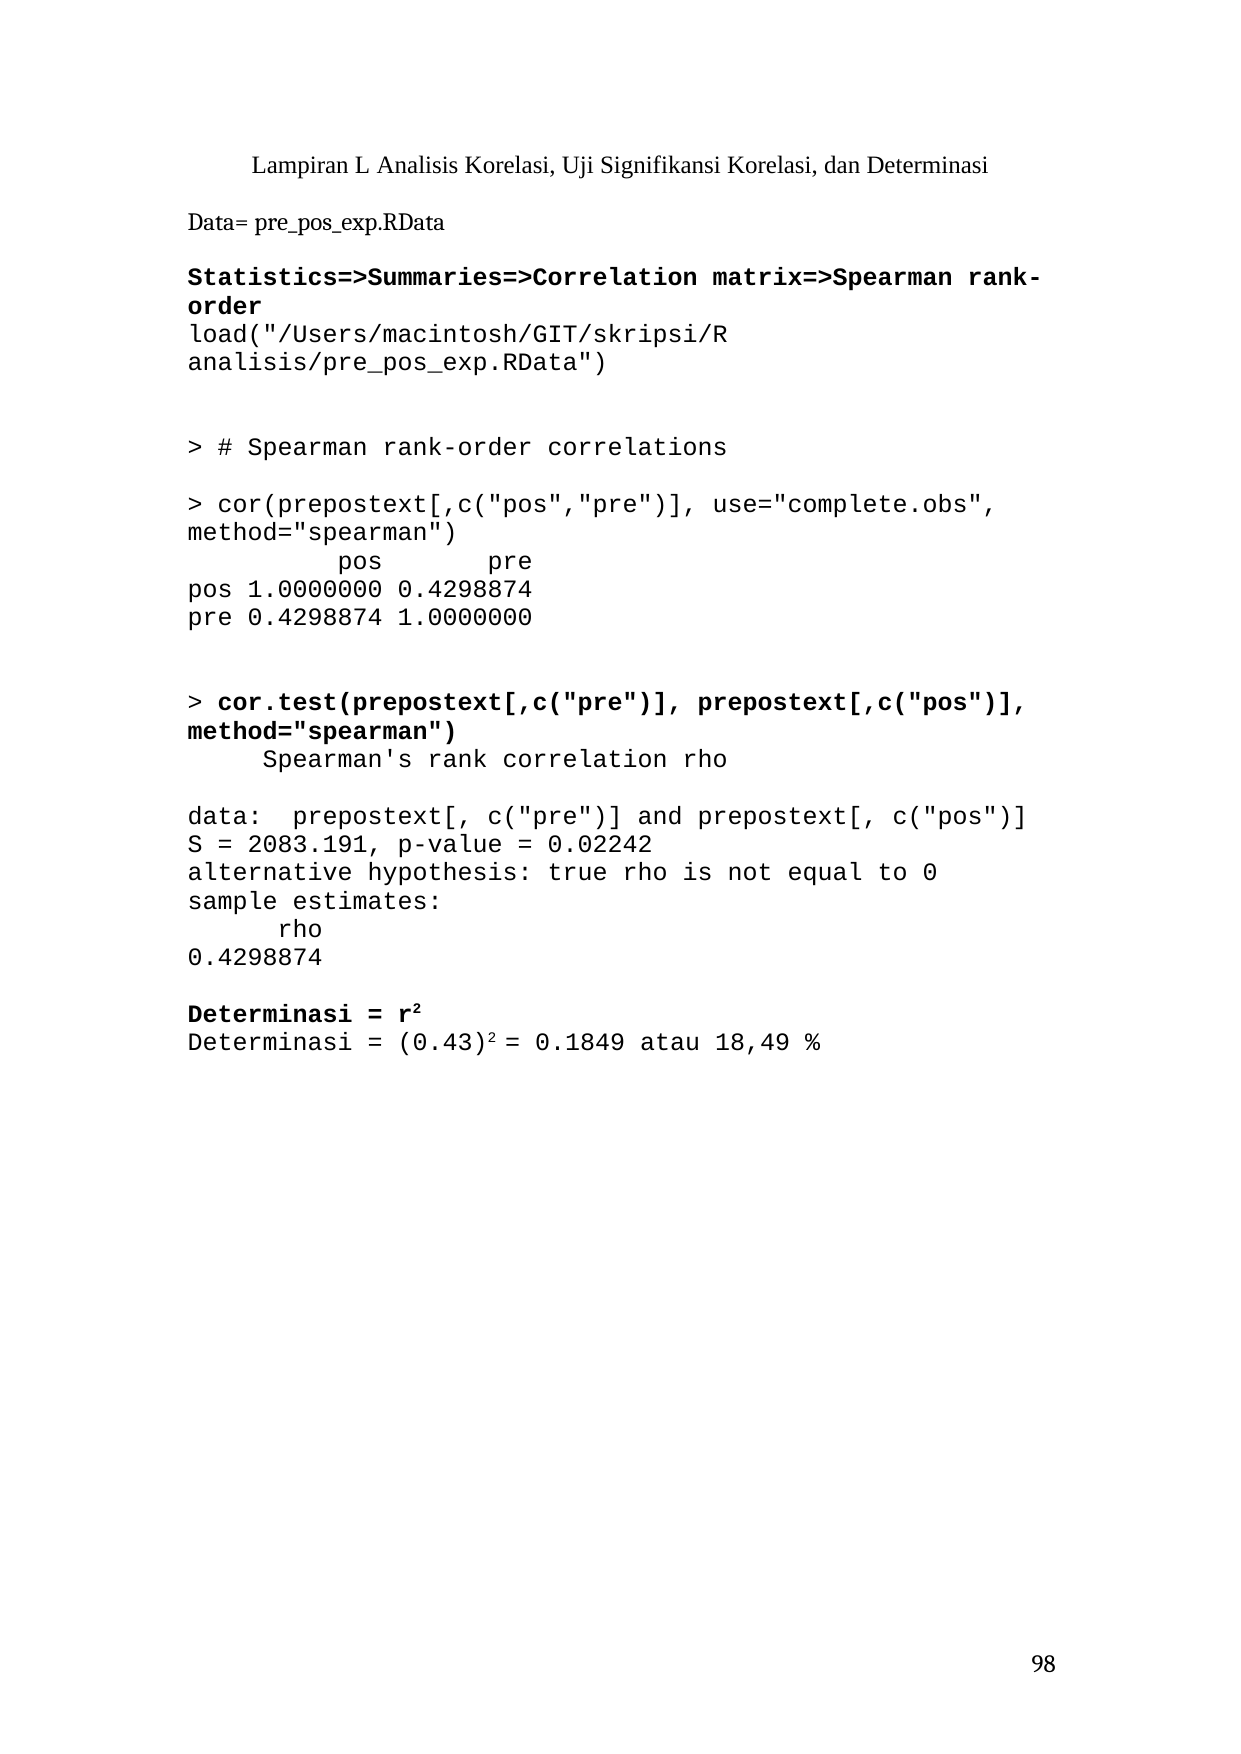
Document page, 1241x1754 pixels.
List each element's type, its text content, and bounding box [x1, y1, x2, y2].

text rho [187, 917, 1053, 945]
text sample estimates: [187, 888, 1053, 917]
text pos pre [187, 548, 1053, 577]
text Spearman's rank correlation rho [187, 747, 1053, 775]
text Determinasi = (0.43)2 = 0.1849 atau 18,49 % [187, 1030, 1053, 1058]
text Data= pre_pos_exp.RData [187, 207, 1053, 236]
text Determinasi = r2 [187, 1002, 1053, 1030]
text load("/Users/macintosh/GIT/skripsi/R analisis/pre_pos_exp.RData") [187, 322, 1053, 378]
text > cor.test(prepostext[,c("pre")], prepostext[,c("pos")], method="spearman") [187, 690, 1053, 747]
text > cor(prepostext[,c("pos","pre")], use="complete.obs", method="spearman") [187, 492, 1053, 548]
text > # Spearman rank-order correlations [187, 435, 1053, 463]
text Statistics=>Summaries=>Correlation matrix=>Spearman rank-order [187, 265, 1053, 322]
text pos 1.0000000 0.4298874 [187, 577, 1053, 605]
text data: prepostext[, c("pre")] and prepostext[, c("pos")] [187, 803, 1053, 832]
text alternative hypothesis: true rho is not equal to 0 [187, 860, 1053, 888]
text pre 0.4298874 1.0000000 [187, 605, 1053, 633]
text 0.4298874 [187, 945, 1053, 973]
text S = 2083.191, p-value = 0.02242 [187, 832, 1053, 860]
text Lampiran L Analisis Korelasi, Uji Signifikansi Korelasi, dan Determinasi [187, 150, 1053, 179]
